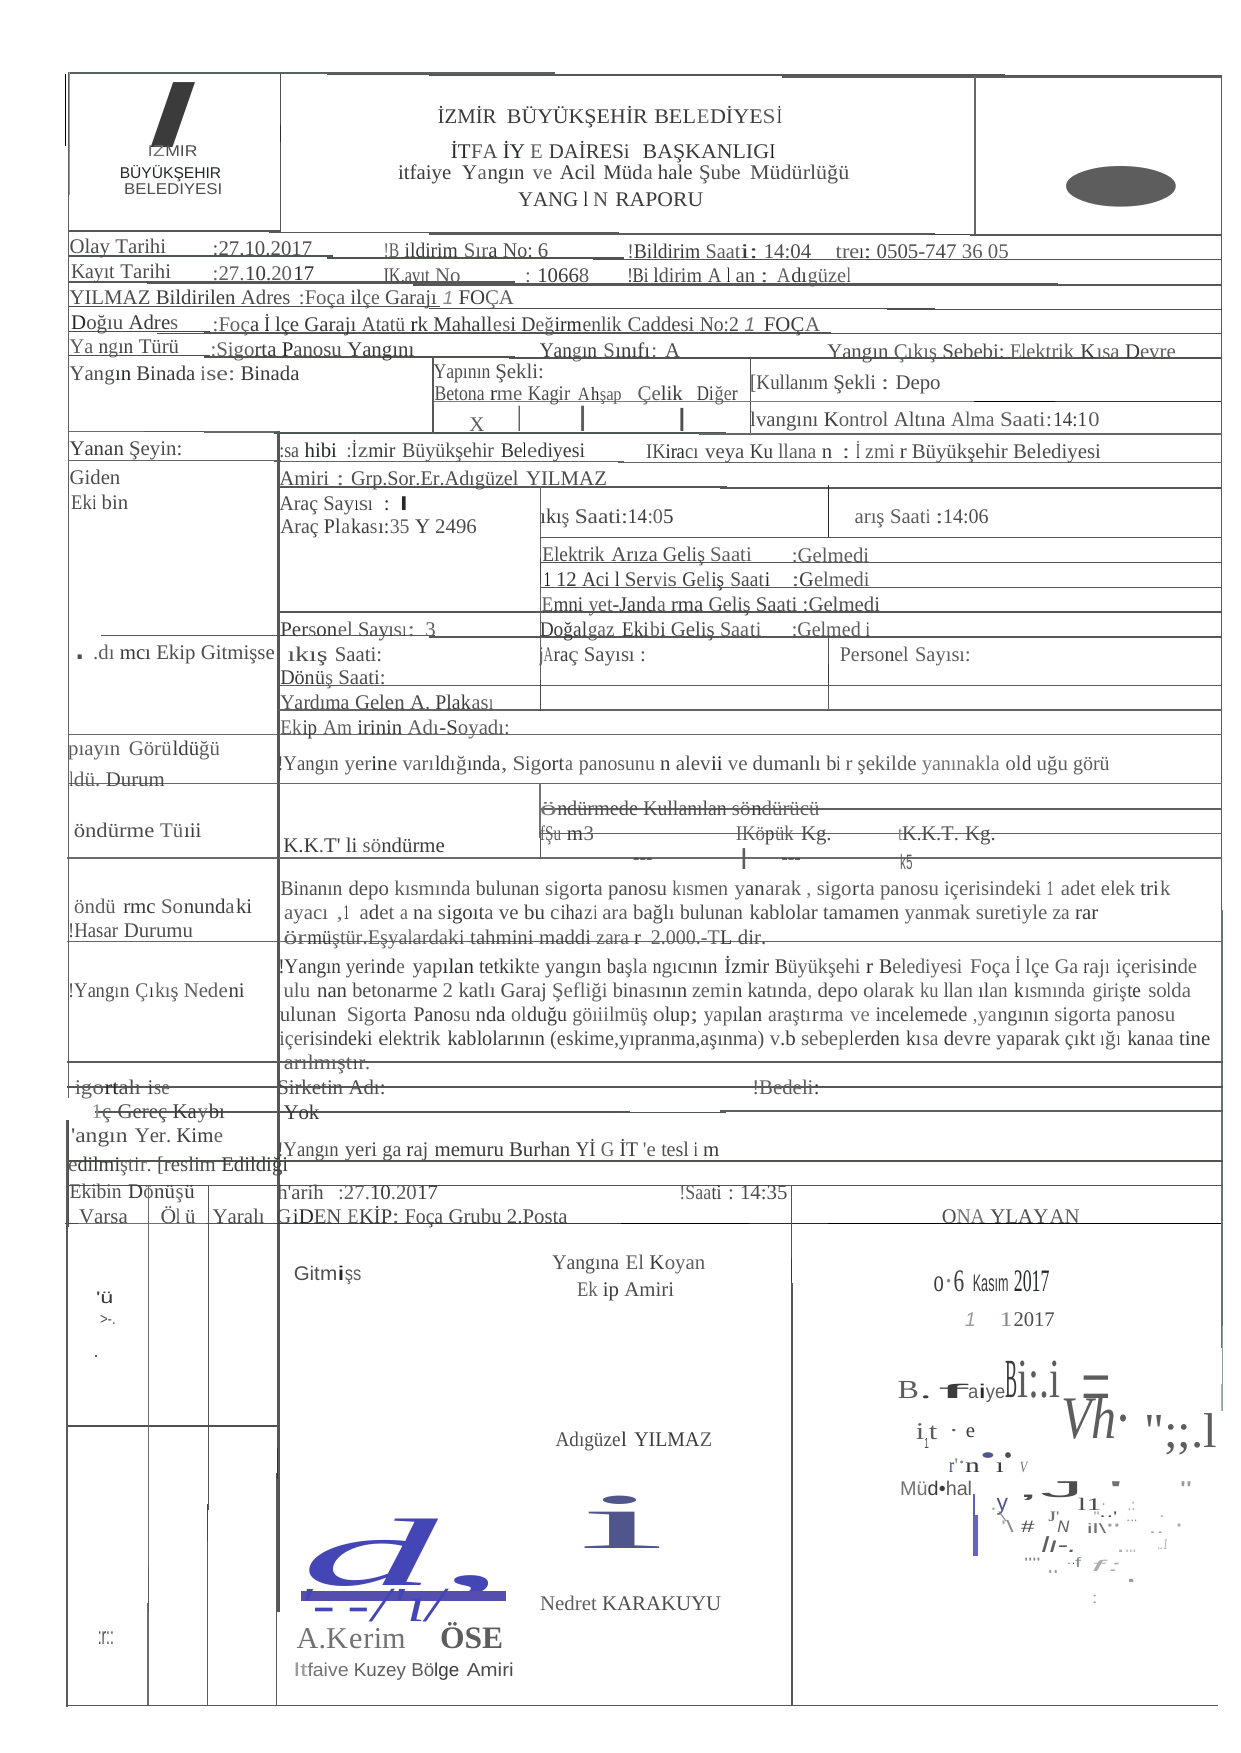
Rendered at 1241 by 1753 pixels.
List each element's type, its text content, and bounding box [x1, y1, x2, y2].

text igortalı ise Sirketin Adı: !Bedeli: [74, 1075, 1240, 1099]
text Nedret KARAKUYU [540, 1590, 723, 1614]
text BÜYÜKŞEHIR itfaiye Yangın ve Acil Müda hale Şube Müdürlüğü [119, 163, 1240, 182]
text l İZMİR BÜYÜKŞEHİR BELEDİYESİ • [148, 60, 1240, 132]
text i1t [916, 1417, 941, 1451]
text A.Kerim ÖSE [296, 1619, 718, 1655]
text ,J ' " [1016, 1477, 1240, 1496]
text Gitmişs Yangına El Koyan o·6 Kasım 2017 [293, 1253, 1240, 1293]
text --- ı --- k5 [624, 841, 920, 876]
text IZMIR [147, 142, 204, 157]
text Binanın depo kısmında bulunan sigorta panosu kısmen yanarak , sigorta panosu içerisindeki 1 adet elek trik [280, 877, 1240, 900]
text Elektrik Arıza Geliş Saati :Gelmedi [542, 542, 1240, 567]
text '"' .. ··f [1024, 1541, 1082, 1580]
text pıayın Görüldüğü !Yangın yerine varıldığında, Sigorta panosunu n alevii ve dumanlı bi r şekilde yanınakla old uğu görü ldü. Durum [68, 750, 1134, 791]
text f : . : [1092, 1544, 1147, 1607]
text >-. [56, 1309, 115, 1328]
text Doğıu Adres :Foça İ lçe Garajı Atatü rk Mahallesi Değirmenlik Caddesi No:2 1 FOÇA [71, 310, 1240, 336]
text öndü rmc Sonundaki [74, 894, 254, 918]
text !Yangın yerinde yapılan tetkikte yangın başla ngıcının İzmir Büyükşehi r Belediyesi Foça İ lçe Ga rajı içerisinde [278, 954, 1240, 978]
text ..1 [1157, 1537, 1240, 1553]
text arış Saati :14:06 [854, 515, 1240, 529]
text öndürme Tüıii [73, 818, 206, 842]
text Ekip Am irinin Adı-Soyadı: [280, 714, 1240, 738]
text 1ç Gereç Kaybı Yok [91, 1099, 1240, 1124]
text öndürmede Kullanılan söndürücü [540, 796, 1240, 819]
text i Müd•hal [578, 1477, 979, 1509]
text !Hasar Durumu örmüştür.Eşyalardaki tahmini maddi zara r 2.000.-TL dir. [68, 921, 1240, 948]
text !Yangın Çıkış Nedeni ulu nan betonarme 2 katlı Garaj Şefliği binasının zemin katında, depo olarak ku llan ılan kısmında girişte solda ulunan Sigorta Panosu nda olduğu göıiilmüş olup; yapılan araştırma ve incelemede ,yangının sigorta panosu içerisindeki elektrik kablolarının (eskime,yıpranma,aşınma) v.b sebeplerden kısa devre yaparak çıkt ığı kanaa tine [68, 979, 1211, 1050]
text ltfaive Kuzey Bölge Amiri [293, 1658, 1240, 1680]
text Ekibin Dönüşü h'arih :27.10.2017 !Saati : 14:35 [69, 1178, 1240, 1204]
text Araç Plakası:35 Y 2496 [280, 515, 483, 538]
text fŞu m3 IKöpük Kg. tK.K.T. Kg. [540, 821, 1240, 841]
text Olay Tarihi :27.10.2017 !B ildirim Sıra No: 6 !Bildirim Saati: 14:04 treı: 0505-747 36 05 [69, 235, 1240, 263]
text Yangın Binada ise: Binada Yapının Şekli: [Kullanım Şekli : Depo [69, 362, 1240, 389]
text YANG l N RAPORU [513, 190, 708, 211]
text 'angın Yer. Kime !Yangın yeri ga raj memuru Burhan Yİ G İT 'e tesl i m edilmiştir. [reslim Edildiği [68, 1137, 795, 1176]
text ayacı ,1 adet a na sigoıta ve bu cihazi ara bağlı bulunan kablolar tamamen yanmak suretiyle za rar [284, 900, 1240, 921]
text . [93, 1339, 115, 1361]
text Yardıma Gelen A. Plakası [280, 690, 1240, 714]
text .dı mcı Ekip Gitmişse ıkış Saati: jAraç Sayısı : Personel Sayısı: Dönüş Saati: [93, 642, 978, 689]
text Kayıt Tarihi :27.10.2017 IK.avıt No : 10668 !Bi ldirim A l an : Adıgüzel YILMAZ Bildirilen Adres :Foça ilçe Garajı 1 FOÇA [69, 264, 934, 309]
text Yanan Şeyin: :sa hibi :İzmir Büyükşehir Belediyesi IKiracı veya Ku llana n : İ zmi r Büyükşehir Belediyesi [69, 440, 1240, 463]
text B. faiyeBi:.i: [897, 1345, 1240, 1391]
text ıkış Saati:14:05 [540, 515, 679, 529]
text Ya ngın Türü :Sigorta Panosu Yangını Yangın Sınıfı: A Yangın Çıkış Sebebi: Elektrik Kısa Devre [69, 336, 1240, 362]
text 1 12017 [964, 1309, 1240, 1331]
text Adıgüzel YILMAZ [56, 1427, 712, 1451]
text .y l1· .: [990, 1496, 1240, 1509]
text Emni yet-Janda rma Geliş Saati :Gelmedi [541, 592, 1240, 616]
text :r:: [56, 1622, 114, 1649]
text K.K.T' li söndürme [283, 833, 448, 857]
text Varsa Öl ü Yaralı GiDEN EKİP: Foça Grubu 2.Posta ONA YLAYAN [79, 1204, 1240, 1228]
text Personel Sayısı: 3 Doğalgaz Ekibi Geliş Saati :Gelmed i [280, 616, 1240, 641]
text \ J' ""··' ... · [56, 1509, 1165, 1522]
text Vh· ";;.l [1061, 1391, 1240, 1457]
text İTFA İY E DAİRESi BAŞKANLIGI [451, 142, 1240, 163]
text Giden Amiri : Grp.Sor.Er.Adıgüzel YILMAZ Eki bin Araç Sayısı : ı [69, 466, 613, 515]
text X ı lvangını Kontrol Altına Alma Saati:14:10 [469, 401, 1240, 440]
text 1 12 Aci l Servis Geliş Saati :Gelmedi [543, 567, 1240, 591]
text arılmıştır. [284, 1050, 1240, 1074]
text · e r'.n•ı• V [949, 1417, 1051, 1477]
